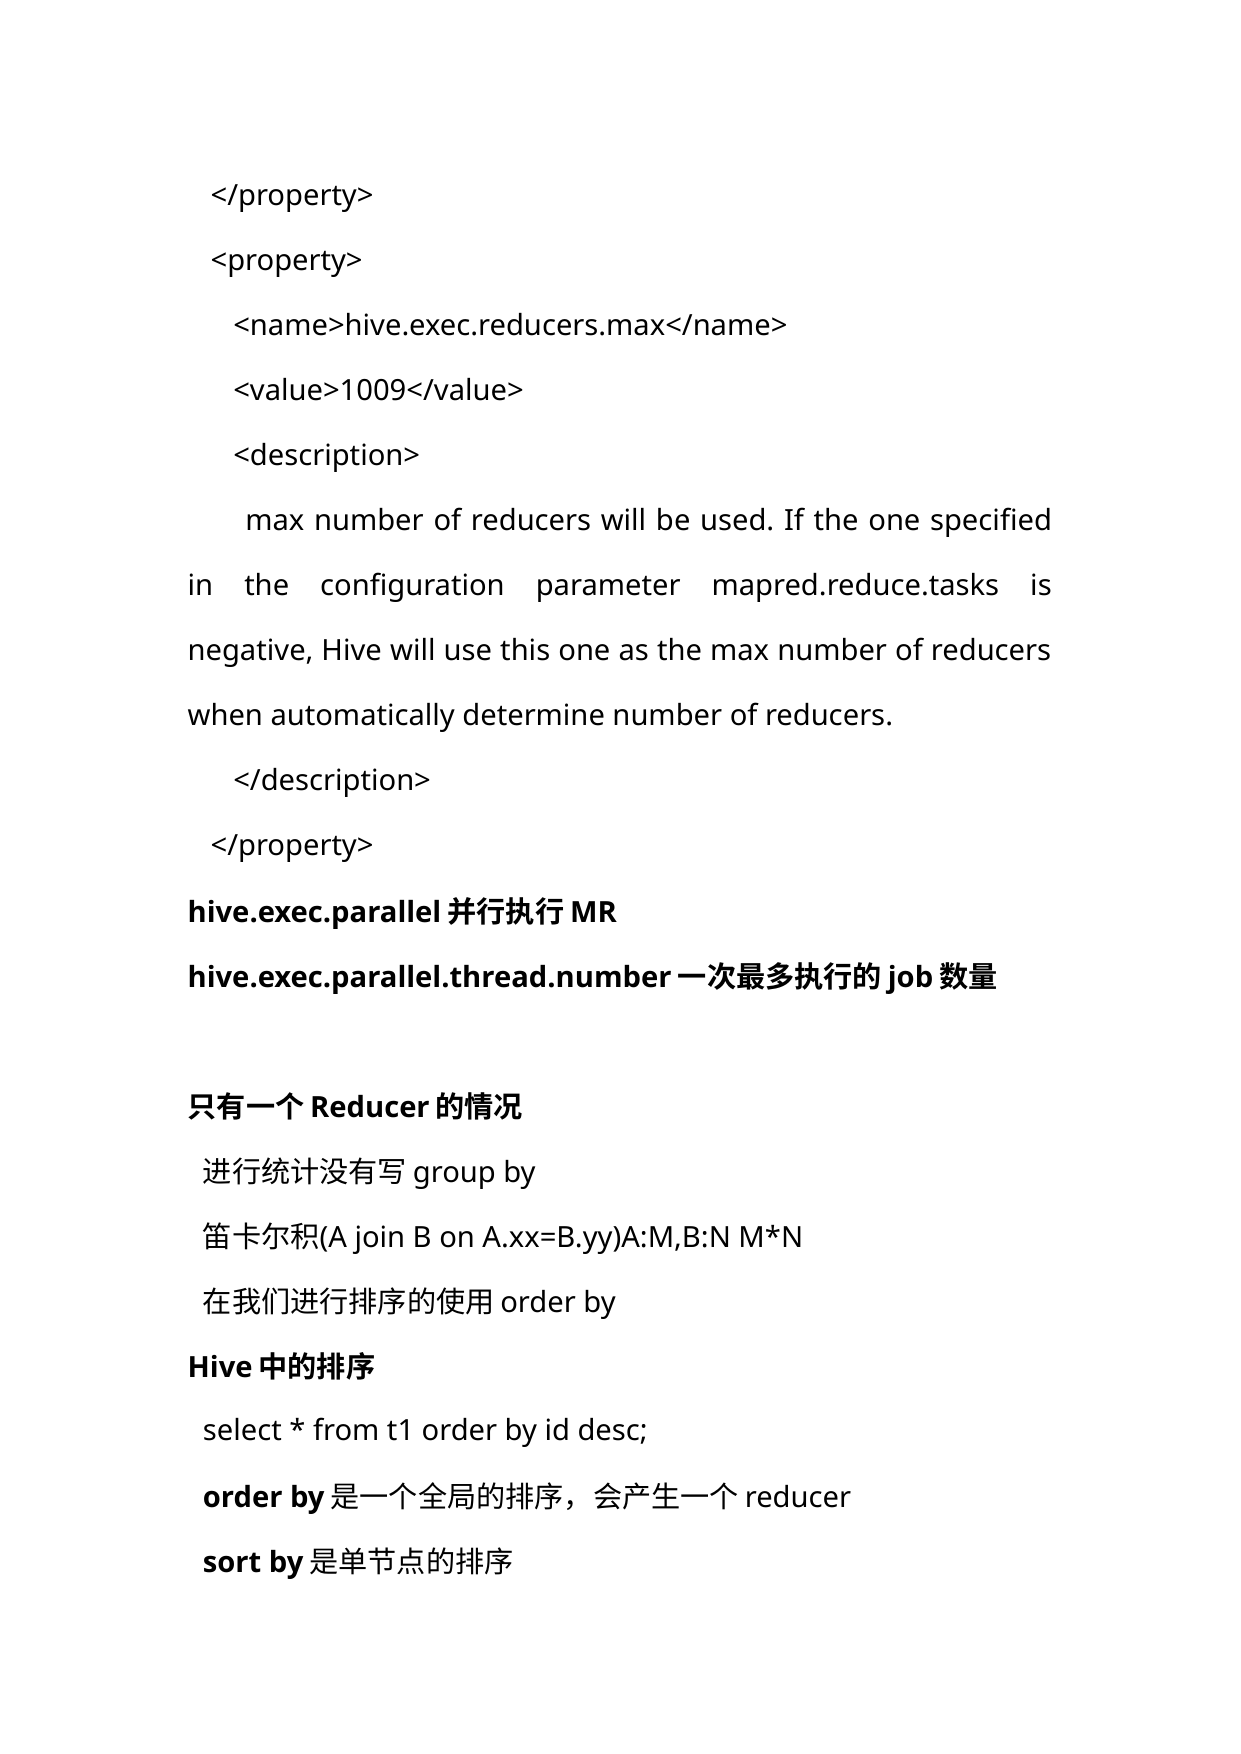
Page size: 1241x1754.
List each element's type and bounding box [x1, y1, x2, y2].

text [187, 162, 1053, 1592]
